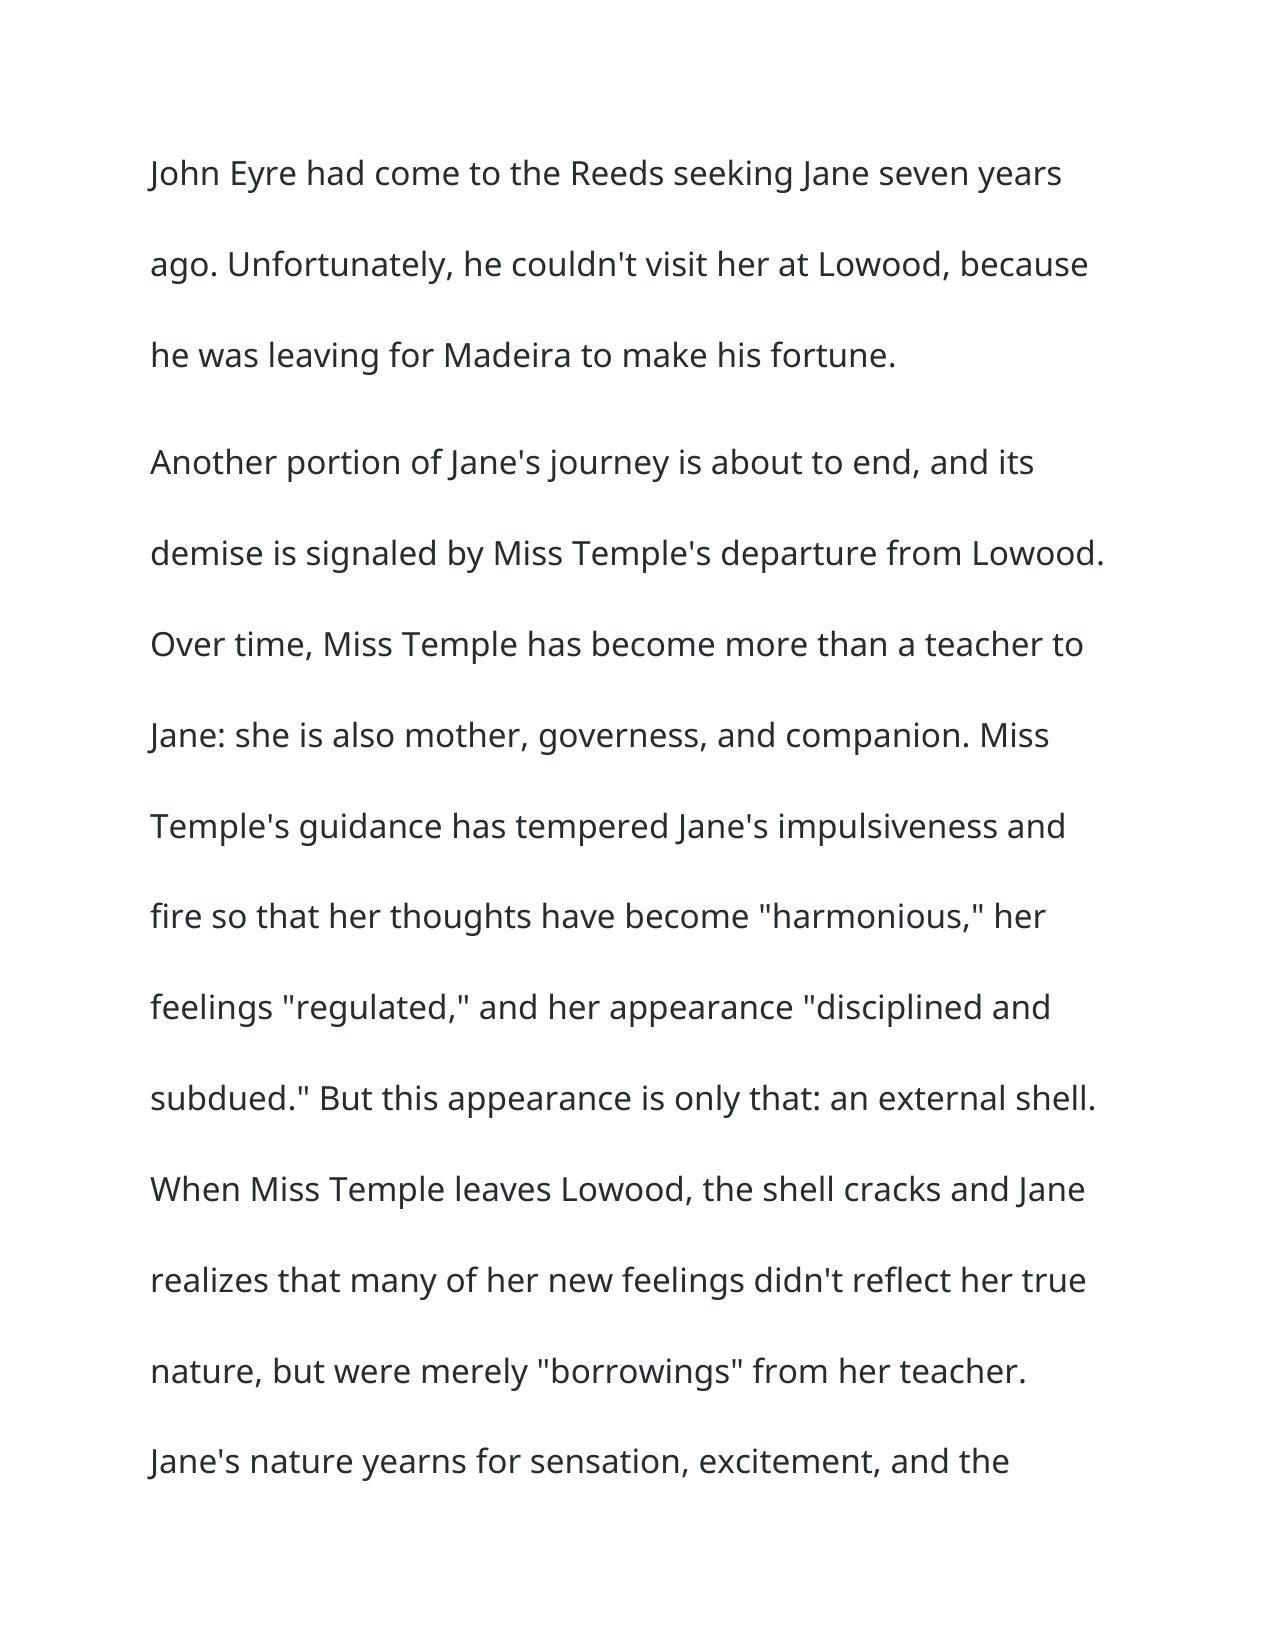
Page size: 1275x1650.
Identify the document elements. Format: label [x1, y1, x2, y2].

text [150, 439, 1125, 1484]
text [150, 150, 1125, 377]
